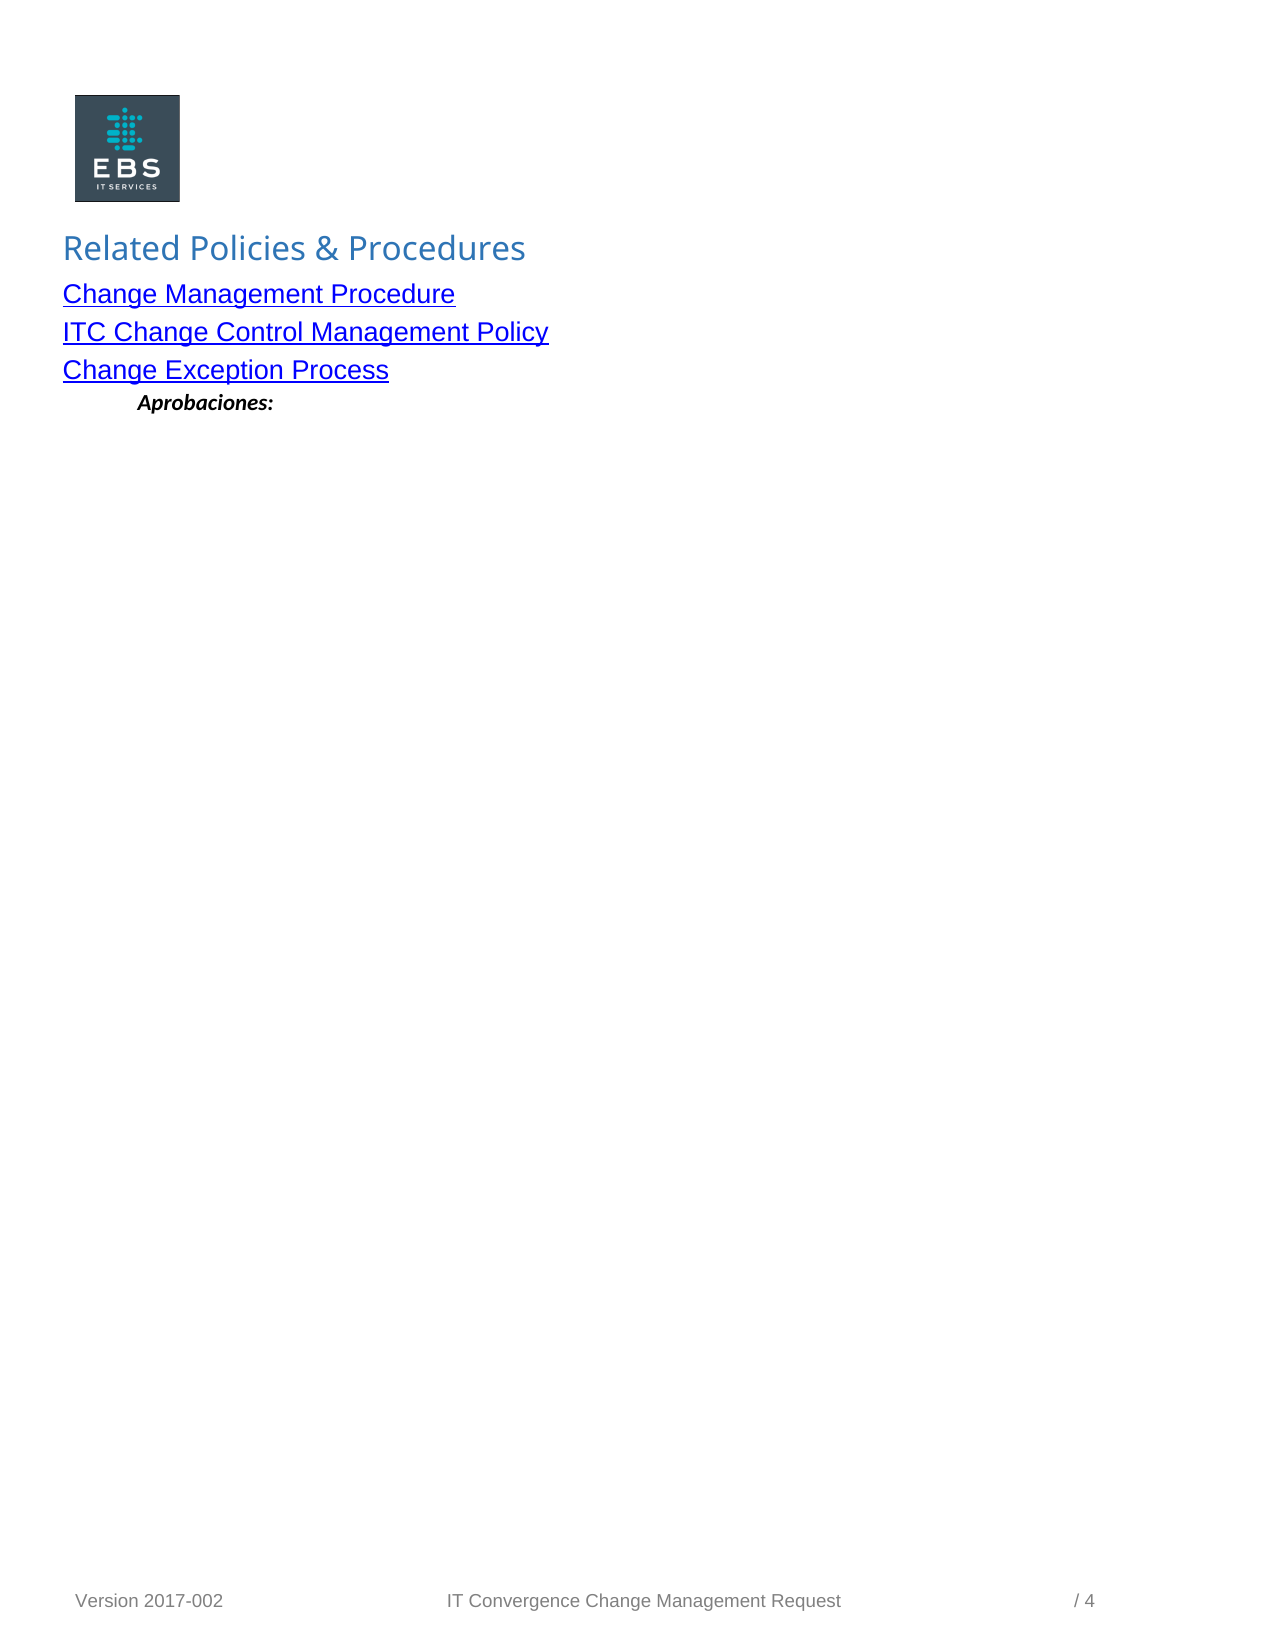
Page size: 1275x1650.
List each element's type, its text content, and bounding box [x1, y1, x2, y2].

subtitle Related Policies & Procedures [62, 225, 1212, 271]
text Aprobaciones: [100, 388, 1212, 416]
subtitle ITC Change Control Management Policy [62, 316, 1212, 347]
picture [75, 95, 180, 202]
subtitle Change Management Procedure [62, 278, 1212, 309]
subtitle Change Exception Process [62, 354, 1212, 385]
